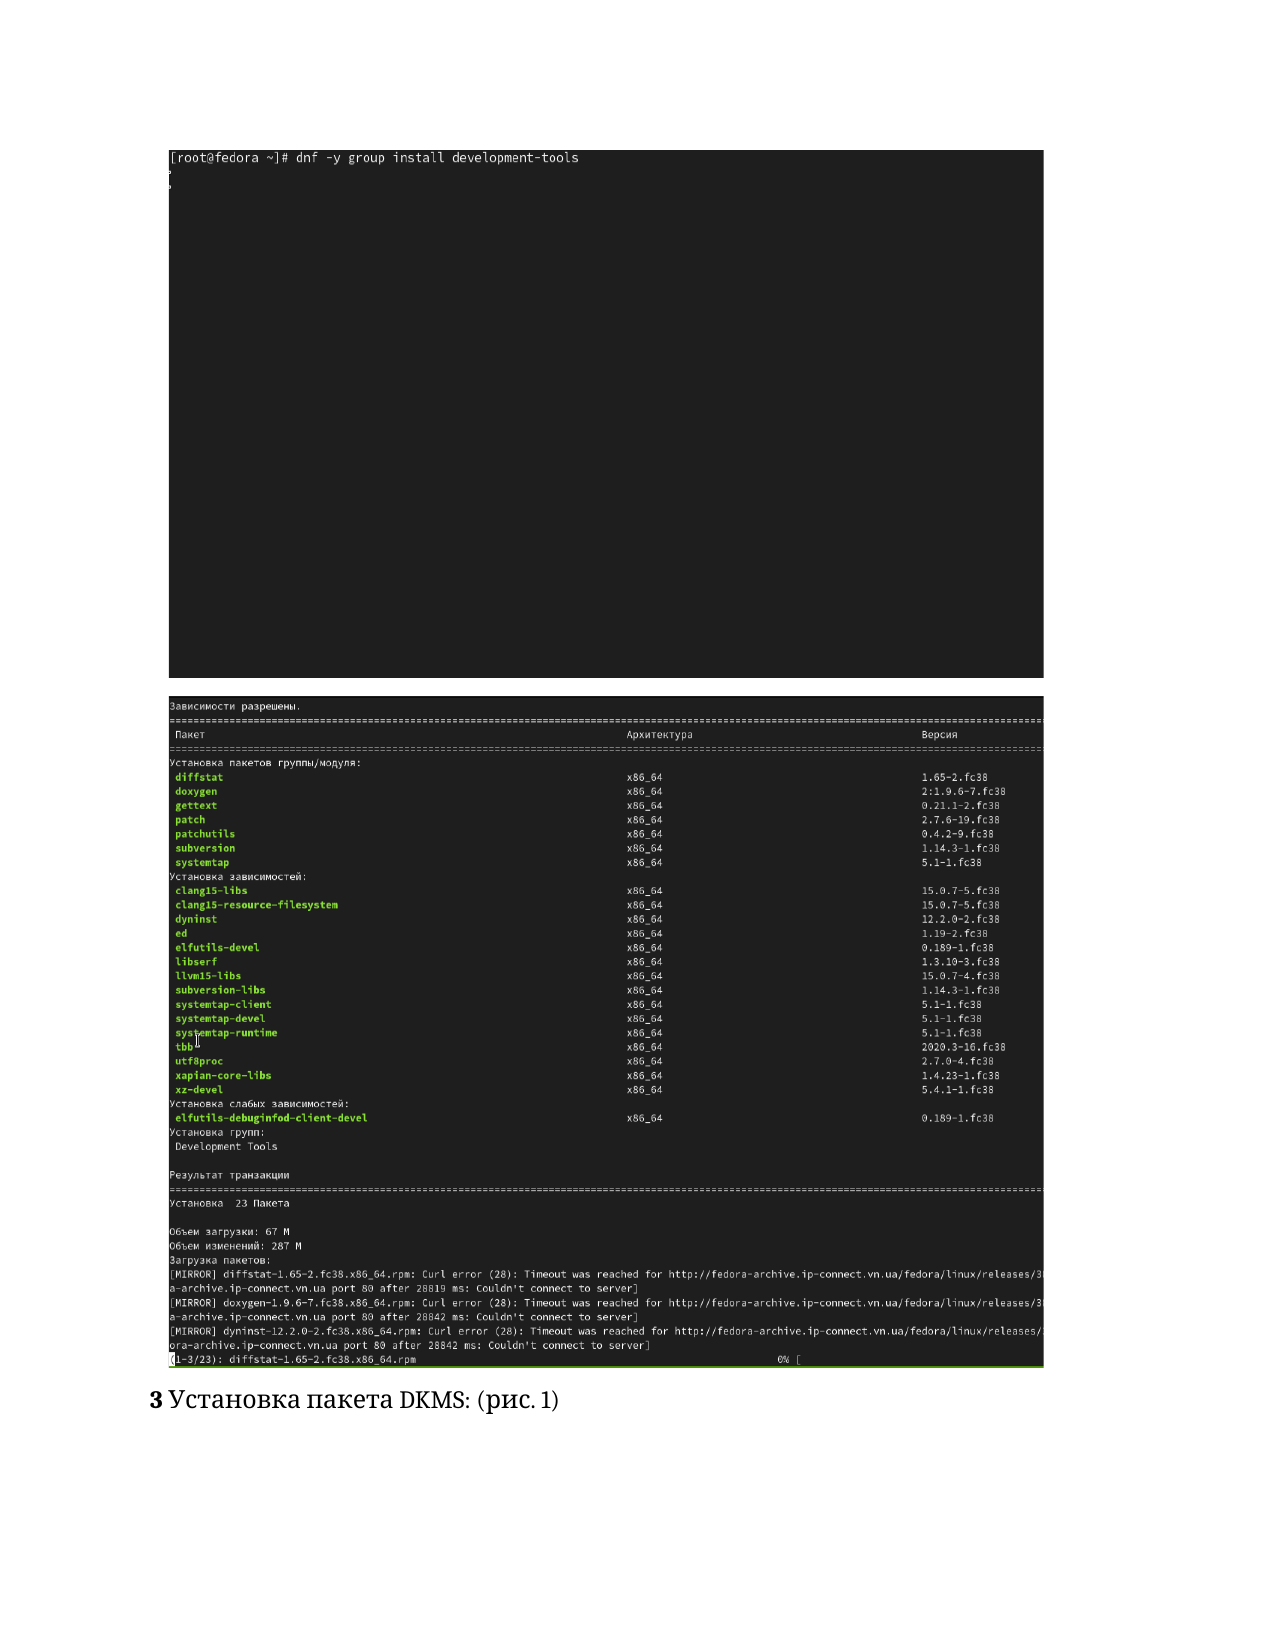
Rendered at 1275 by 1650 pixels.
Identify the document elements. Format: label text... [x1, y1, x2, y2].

picture [168, 696, 1044, 1368]
picture [168, 150, 1044, 678]
text 3 Установка пакета DKMS: (рис. 1) [150, 1386, 1125, 1415]
